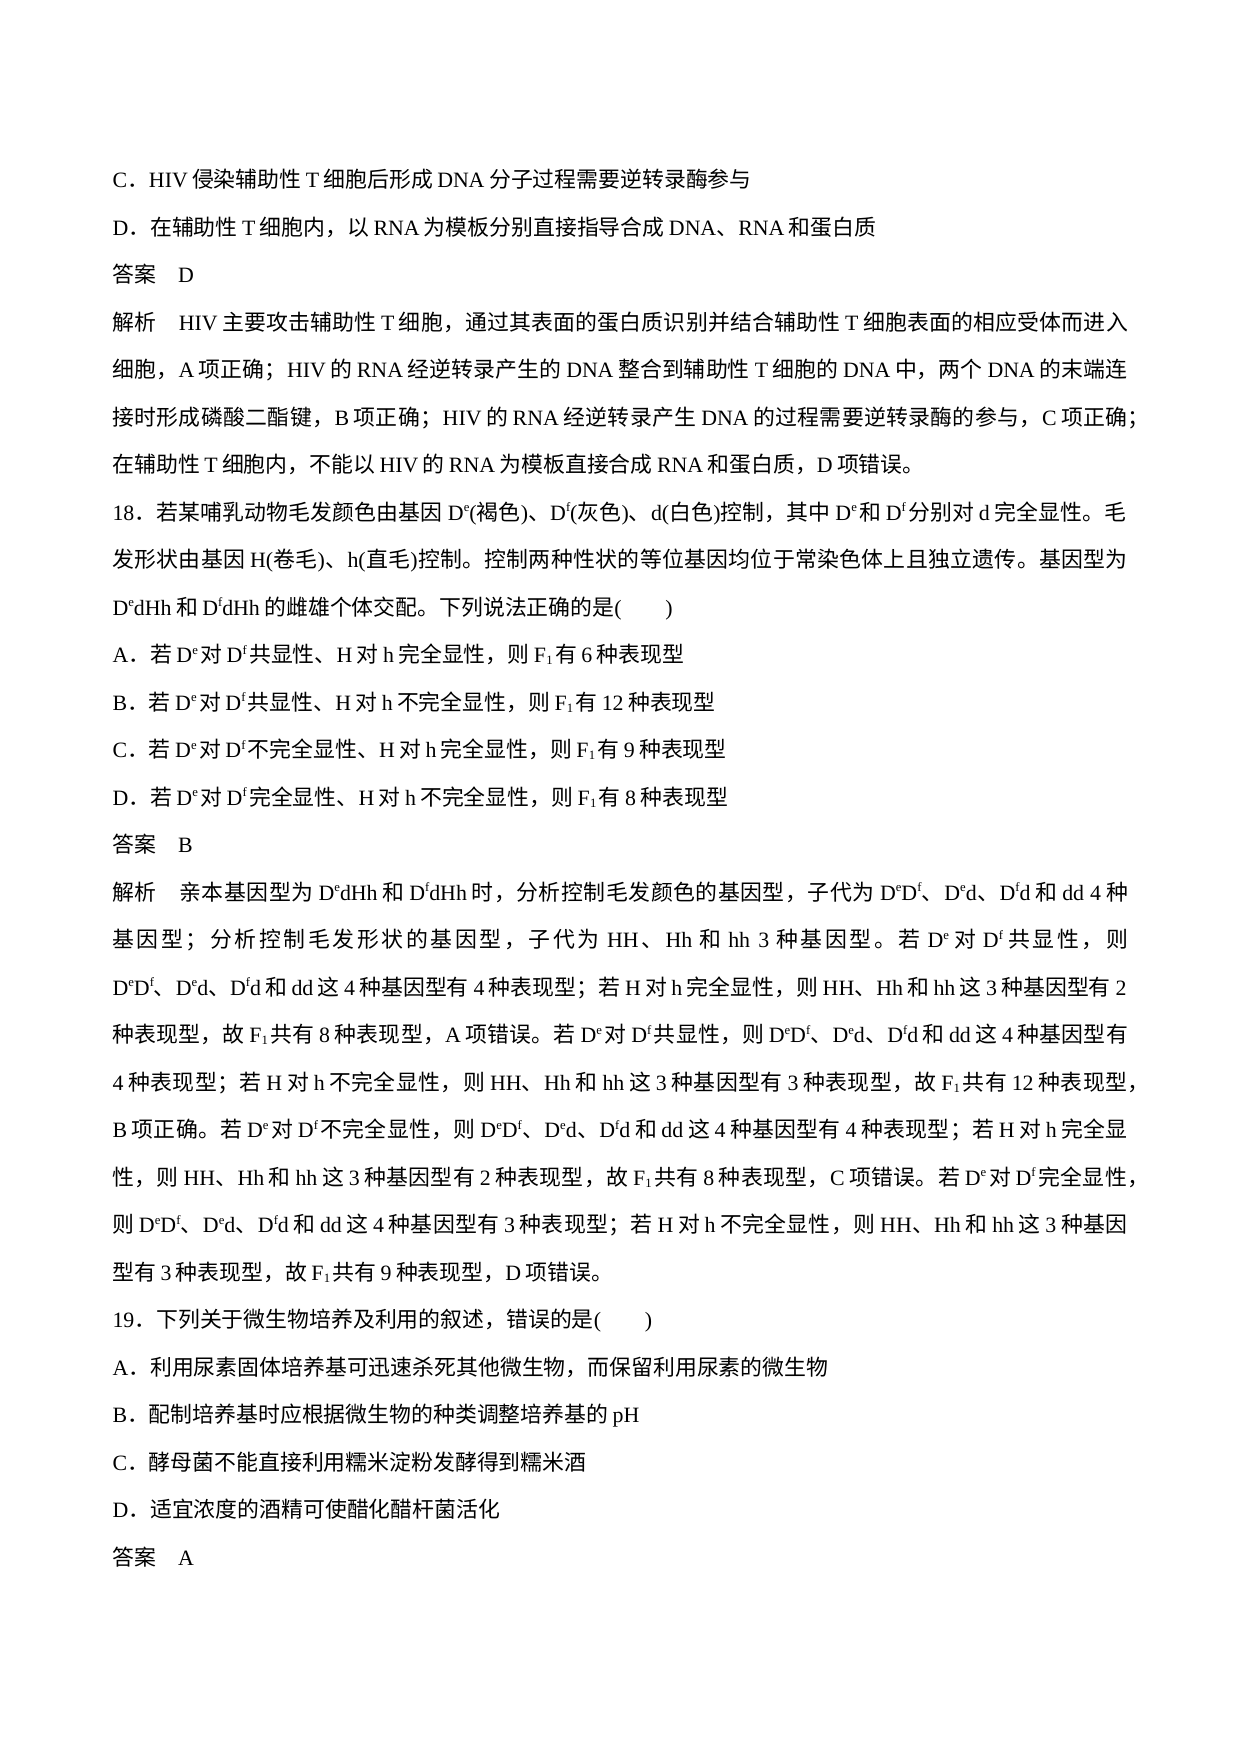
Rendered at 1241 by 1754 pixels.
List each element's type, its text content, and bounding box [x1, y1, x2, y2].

text C．HIV侵染辅助性T细胞后形成DNA分子过程需要逆转录酶参与 [112, 162, 1128, 194]
text A．利用尿素固体培养基可迅速杀死其他微生物，而保留利用尿素的微生物 [112, 1349, 1128, 1381]
text C．酵母菌不能直接利用糯米淀粉发酵得到糯米酒 [112, 1444, 1128, 1476]
text 解析 亲本基因型为DedHh和DfdHh时，分析控制毛发颜色的基因型，子代为DeDf、Ded、Dfd和dd 4种基因型；分析控制毛发形状的基因型，子代为HH、Hh和hh 3种基因型。若De对Df共显性，则DeDf、Ded、Dfd和dd这4种基因型有4种表现型；若H对h完全显性，则HH、Hh和hh这3种基因型有2种表现型，故F1共有8种表现型，A项错误。若De对Df共显性，则DeDf、Ded、Dfd和dd这4种基因型有4种表现型；若H对h不完全显性，则HH、Hh和hh这3种基因型有3种表现型，故F1共有12种表现型，B项正确。若De对Df不完全显性，则DeDf、Ded、Dfd和dd这4种基因型有4种表现型；若H对h完全显性，则HH、Hh和hh这3种基因型有2种表现型，故F1共有8种表现型，C项错误。若De对Df完全显性，则DeDf、Ded、Dfd和dd这4种基因型有3种表现型；若H对h不完全显性，则HH、Hh和hh这3种基因型有3种表现型，故F1共有9种表现型，D项错误。 [112, 874, 1128, 1286]
text 19．下列关于微生物培养及利用的叙述，错误的是( ) [112, 1302, 1128, 1334]
text 答案 A [112, 1539, 1128, 1571]
text B．若De对Df共显性、H对h不完全显性，则F1有12种表现型 [112, 684, 1128, 716]
text 答案 D [112, 257, 1128, 289]
text B．配制培养基时应根据微生物的种类调整培养基的pH [112, 1397, 1128, 1429]
text D．适宜浓度的酒精可使醋化醋杆菌活化 [112, 1492, 1128, 1524]
text A．若De对Df共显性、H对h完全显性，则F1有6种表现型 [112, 637, 1128, 669]
text 解析 HIV主要攻击辅助性T细胞，通过其表面的蛋白质识别并结合辅助性T细胞表面的相应受体而进入细胞，A项正确；HIV的RNA经逆转录产生的DNA整合到辅助性T细胞的DNA中，两个DNA的末端连接时形成磷酸二酯键，B项正确；HIV的RNA经逆转录产生DNA的过程需要逆转录酶的参与，C项正确；在辅助性T细胞内，不能以HIV的RNA为模板直接合成RNA和蛋白质，D项错误。 [112, 304, 1128, 479]
text 答案 B [112, 827, 1128, 859]
text D．若De对Df完全显性、H对h不完全显性，则F1有8种表现型 [112, 779, 1128, 811]
text C．若De对Df不完全显性、H对h完全显性，则F1有9种表现型 [112, 732, 1128, 764]
text D．在辅助性T细胞内，以RNA为模板分别直接指导合成DNA、RNA和蛋白质 [112, 209, 1128, 241]
text 18．若某哺乳动物毛发颜色由基因De(褐色)、Df(灰色)、d(白色)控制，其中De和Df分别对d完全显性。毛发形状由基因H(卷毛)、h(直毛)控制。控制两种性状的等位基因均位于常染色体上且独立遗传。基因型为DedHh和DfdHh的雌雄个体交配。下列说法正确的是( ) [112, 494, 1128, 621]
